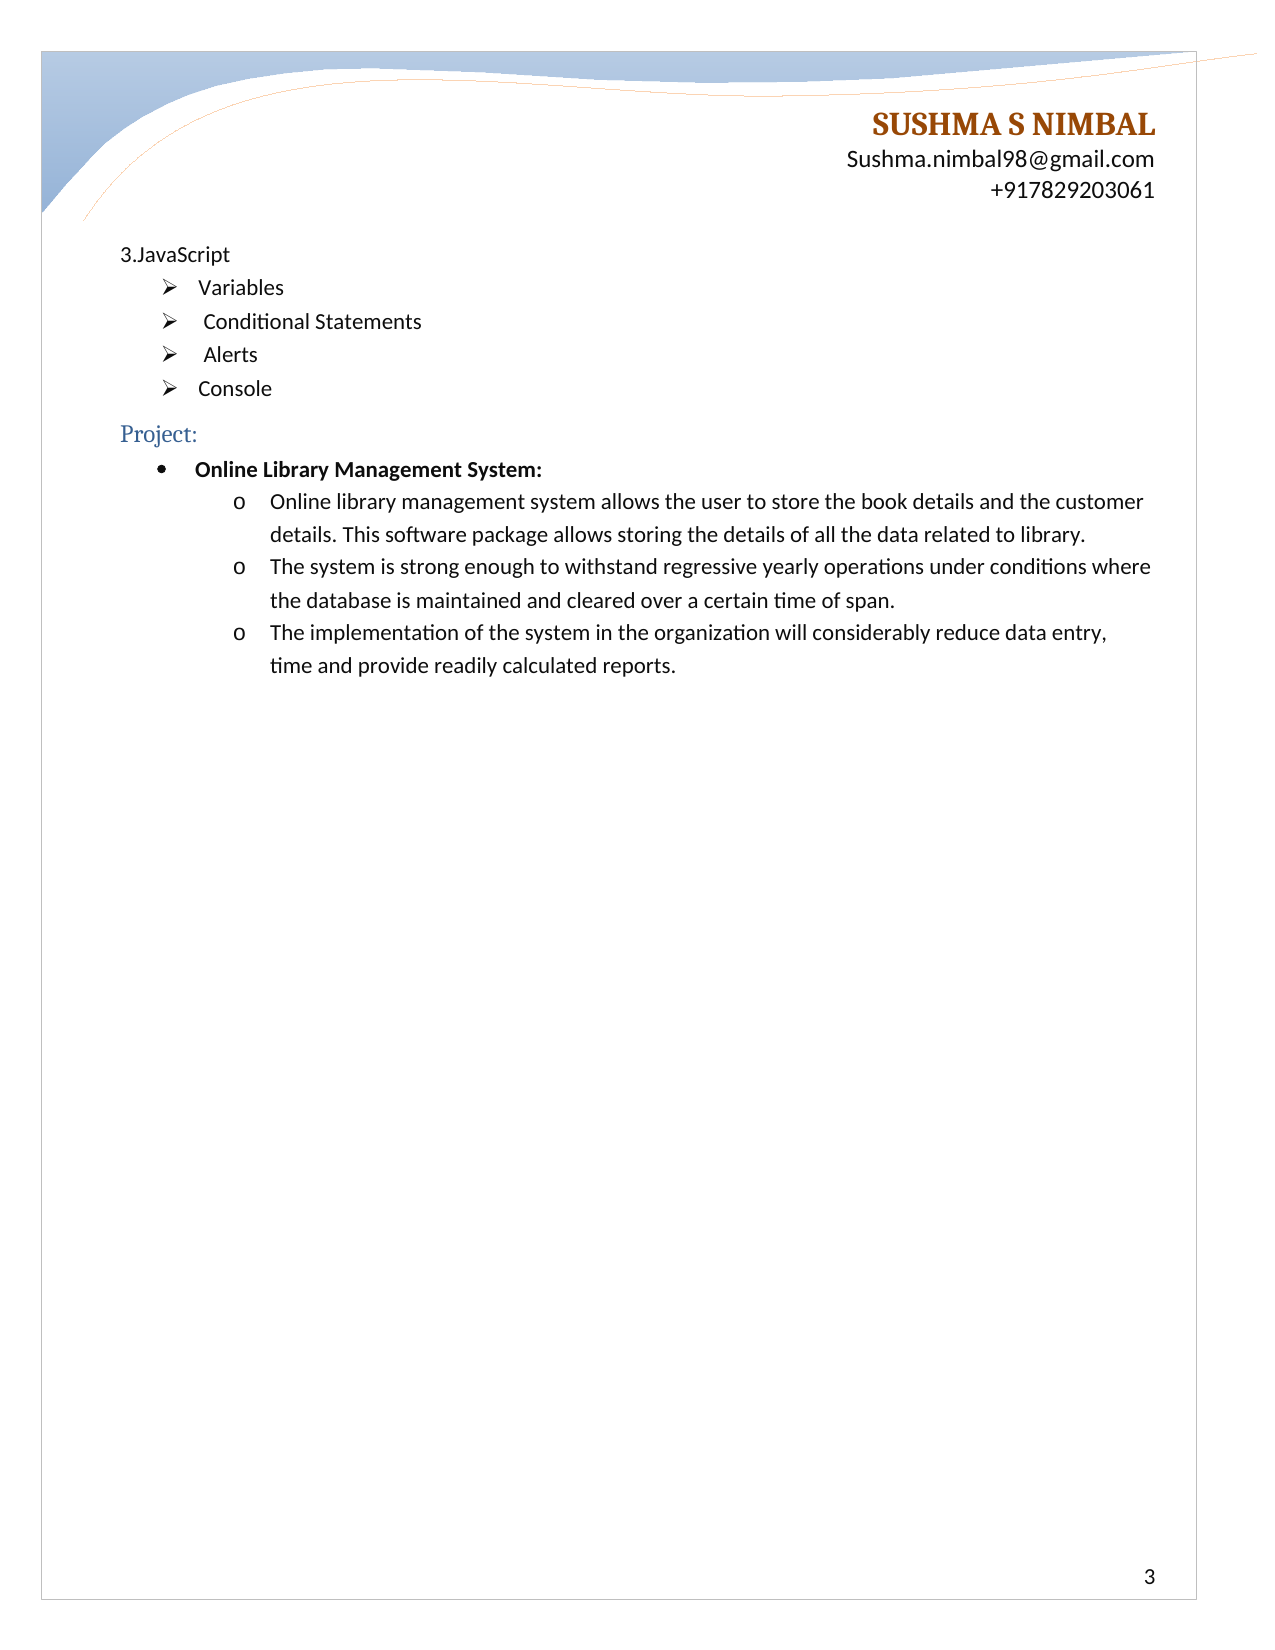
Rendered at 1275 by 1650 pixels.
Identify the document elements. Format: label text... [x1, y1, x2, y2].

list Alerts [161, 341, 1155, 369]
list Conditional Statements [161, 307, 1155, 335]
text 3.JavaScript [120, 240, 1155, 268]
subtitle Project: [120, 420, 1155, 449]
list The system is strong enough to withstand regressive yearly operations under conditions where the database is maintained and cleared over a certain time of span. [232, 552, 1155, 614]
list The implementation of the system in the organization will considerably reduce data entry, time and provide readily calculated reports. [232, 618, 1155, 679]
list Online Library Management System: [157, 455, 1155, 483]
list Variables [161, 273, 1155, 302]
list Online library management system allows the user to store the book details and the customer details. This software package allows storing the details of all the data related to library. [232, 487, 1155, 548]
list Console [161, 374, 1155, 402]
